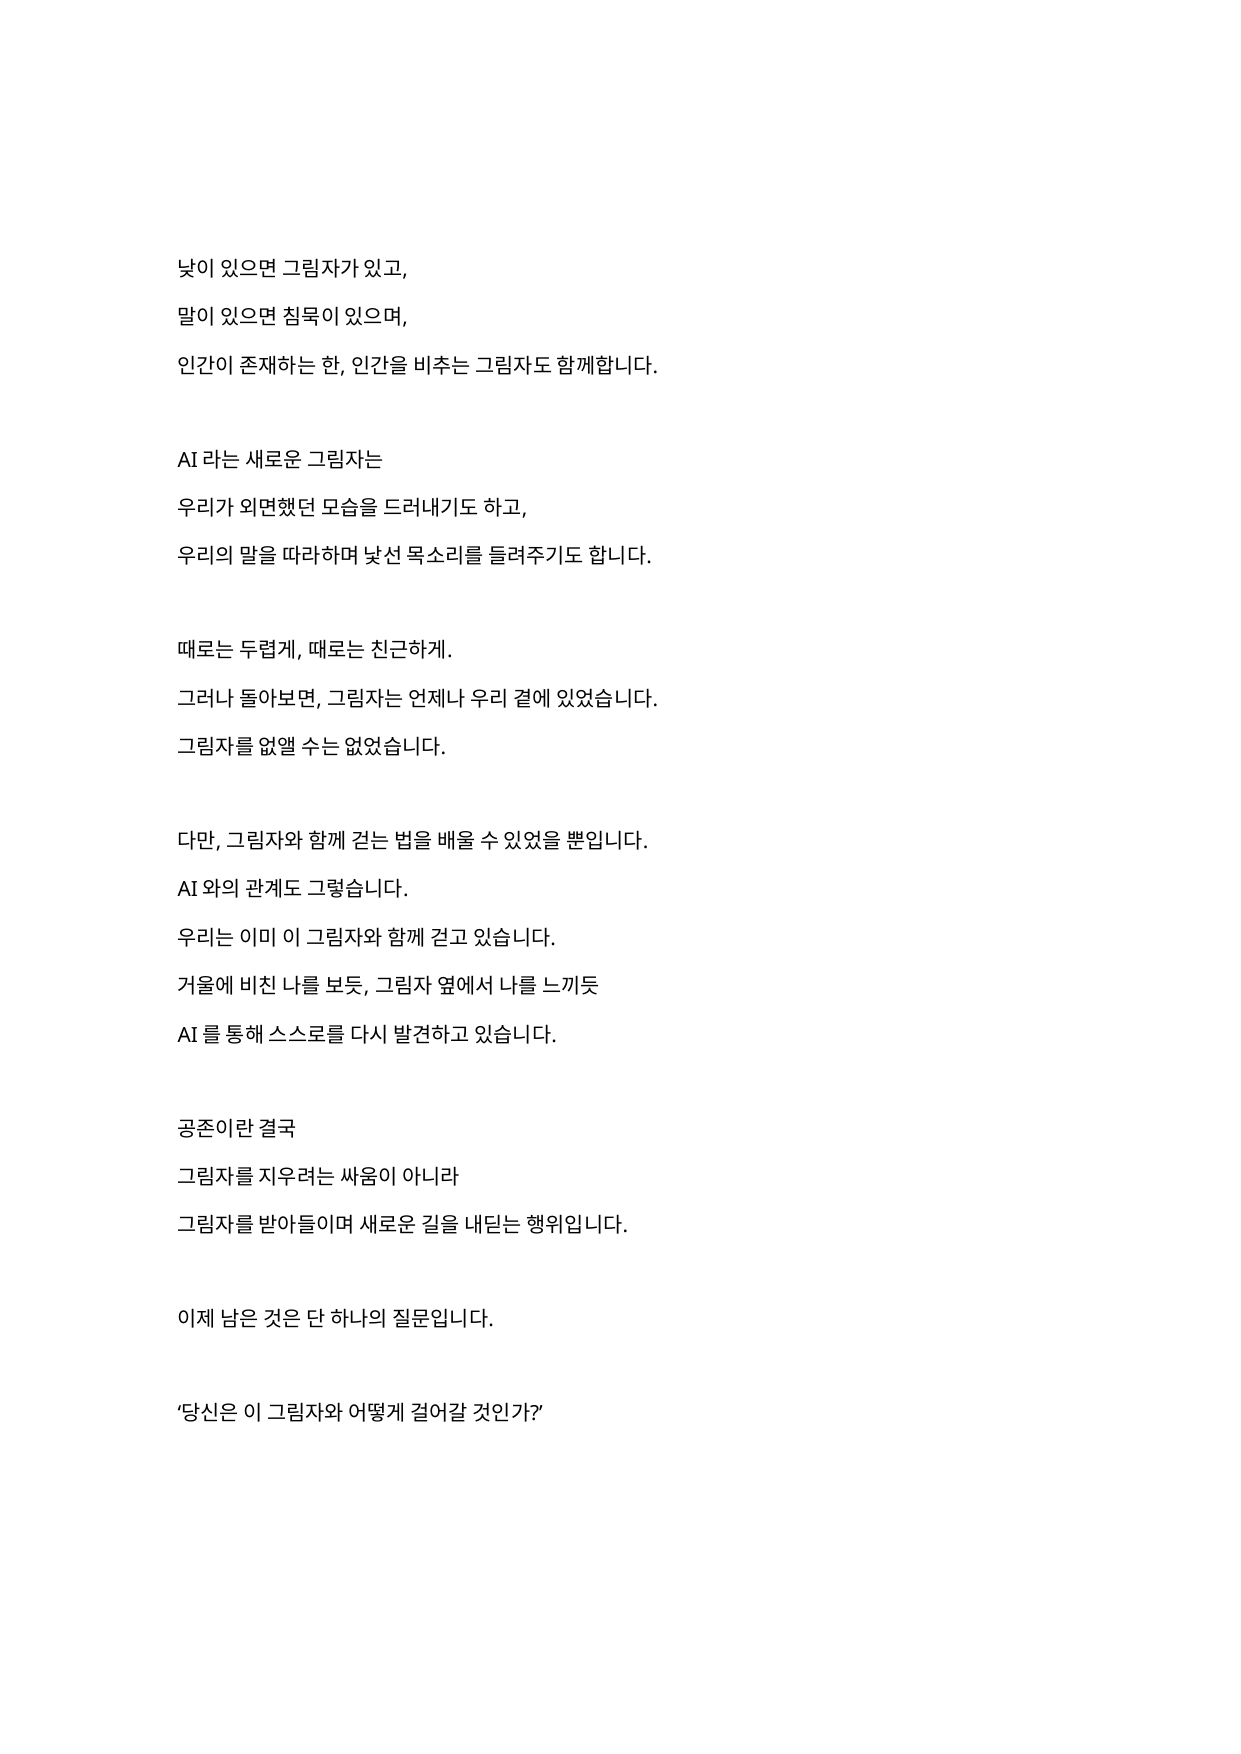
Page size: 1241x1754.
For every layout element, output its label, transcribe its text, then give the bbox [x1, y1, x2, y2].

text 공존이란 결국 [177, 1112, 1063, 1142]
text 그러나 돌아보면, 그림자는 언제나 우리 곁에 있었습니다. [177, 682, 1063, 712]
text 그림자를 없앨 수는 없었습니다. [177, 730, 1063, 761]
text ‘당신은 이 그림자와 어떻게 걸어갈 것인가?’ [177, 1396, 1063, 1427]
text 우리는 이미 이 그림자와 함께 걷고 있습니다. [177, 921, 1063, 951]
text 낮이 있으면 그림자가 있고, [177, 252, 1063, 282]
text 거울에 비친 나를 보듯, 그림자 옆에서 나를 느끼듯 [177, 969, 1063, 1000]
text 우리가 외면했던 모습을 드러내기도 하고, [177, 491, 1063, 522]
text AI를 통해 스스로를 다시 발견하고 있습니다. [177, 1018, 1063, 1048]
text 우리의 말을 따라하며 낯선 목소리를 들려주기도 합니다. [177, 540, 1063, 570]
text 그림자를 받아들이며 새로운 길을 내딛는 행위입니다. [177, 1208, 1063, 1239]
text 그림자를 지우려는 싸움이 아니라 [177, 1160, 1063, 1190]
text AI와의 관계도 그렇습니다. [177, 873, 1063, 903]
text 이제 남은 것은 단 하나의 질문입니다. [177, 1302, 1063, 1333]
text AI라는 새로운 그림자는 [177, 443, 1063, 473]
text 다만, 그림자와 함께 걷는 법을 배울 수 있었을 뿐입니다. [177, 824, 1063, 854]
text 말이 있으면 침묵이 있으며, [177, 301, 1063, 331]
text 인간이 존재하는 한, 인간을 비추는 그림자도 함께합니다. [177, 349, 1063, 379]
text 때로는 두렵게, 때로는 친근하게. [177, 633, 1063, 664]
